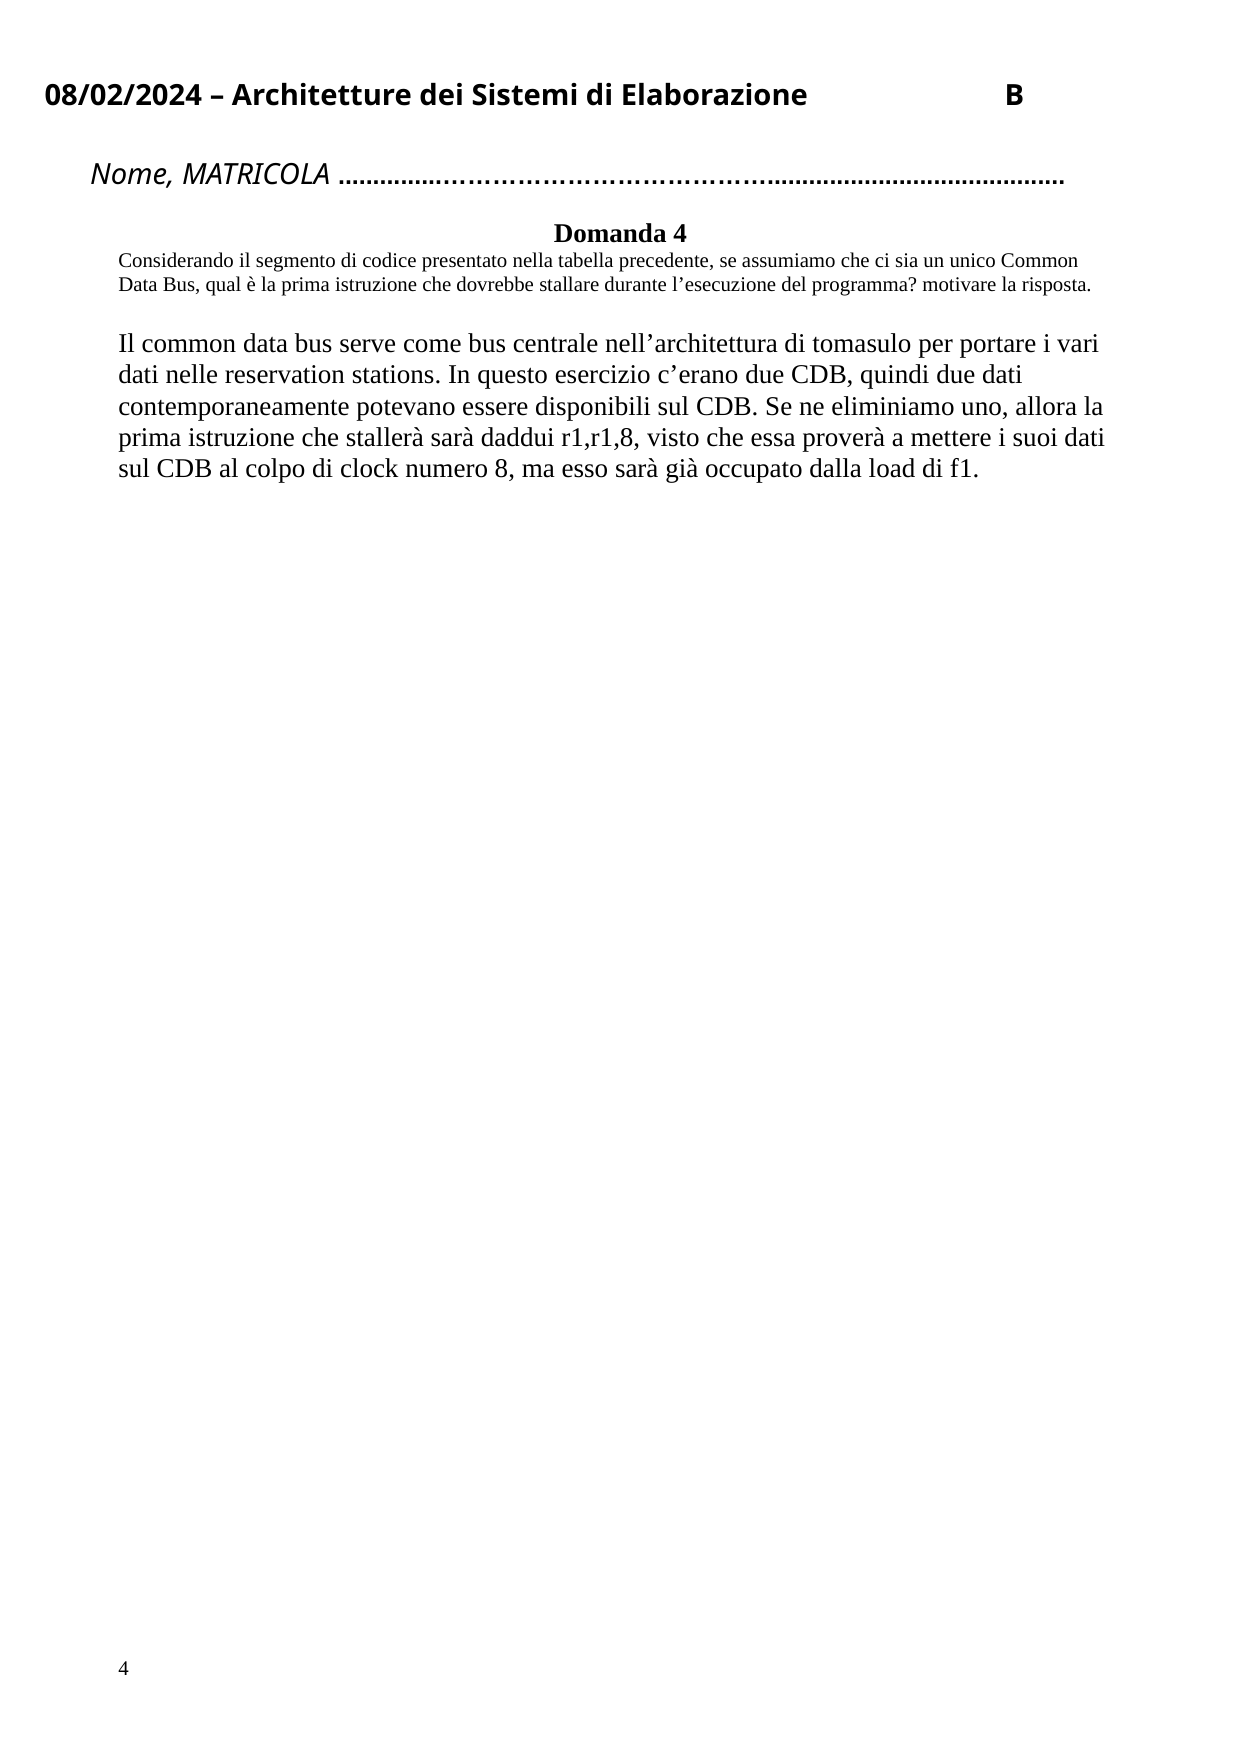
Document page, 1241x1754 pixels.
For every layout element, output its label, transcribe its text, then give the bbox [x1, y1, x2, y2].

text Il common data bus serve come bus centrale nell’architettura di tomasulo per portare i vari dati nelle reservation stations. In questo esercizio c’erano due CDB, quindi due dati contemporaneamente potevano essere disponibili sul CDB. Se ne eliminiamo uno, allora la prima istruzione che stallerà sarà daddui r1,r1,8, visto che essa proverà a mettere i suoi dati sul CDB al colpo di clock numero 8, ma esso sarà già occupato dalla load di f1. [118, 327, 1122, 483]
text Domanda 4 [118, 217, 1122, 248]
text Considerando il segmento di codice presentato nella tabella precedente, se assumiamo che ci sia un unico Common Data Bus, qual è la prima istruzione che dovrebbe stallare durante l’esecuzione del programma? motivare la risposta. [118, 248, 1122, 296]
